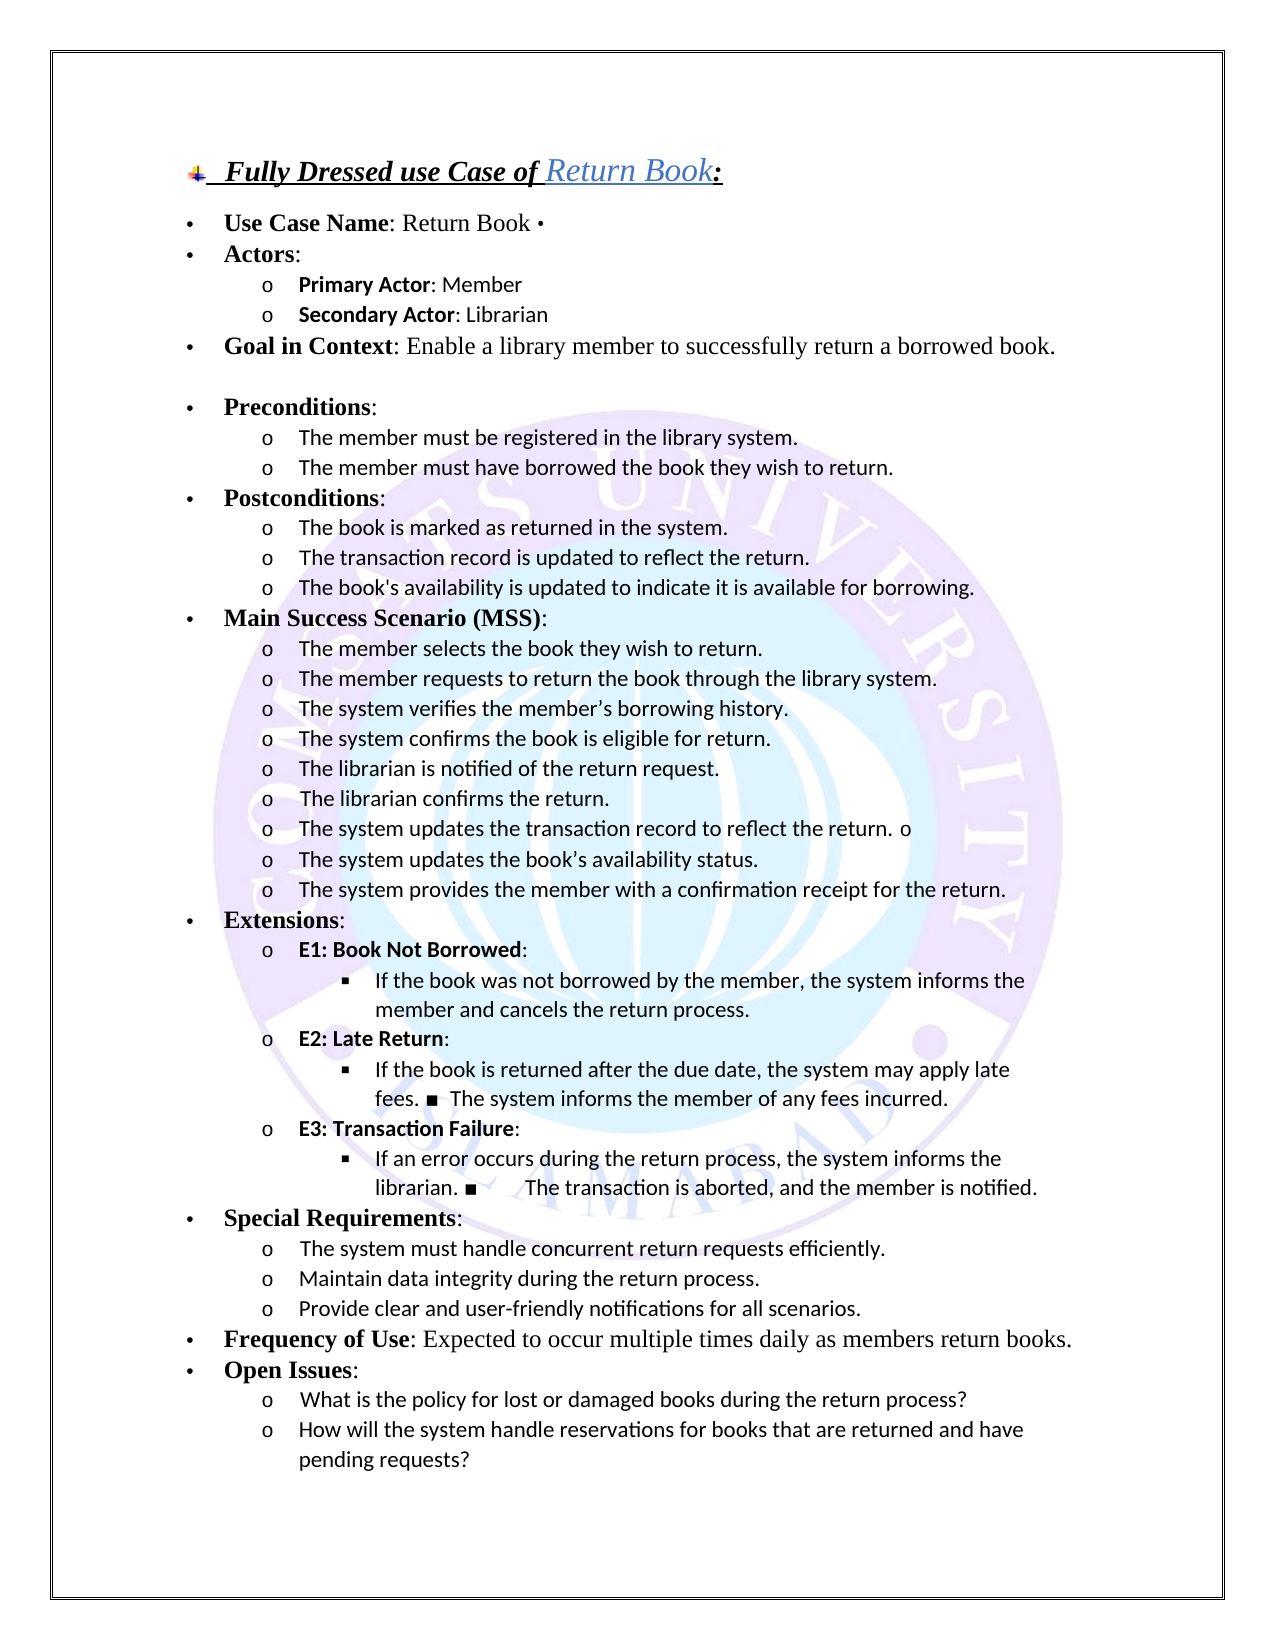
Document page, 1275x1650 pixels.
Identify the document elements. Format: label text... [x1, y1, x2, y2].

list Provide clear and user-friendly notifications for all scenarios. [261, 1294, 1045, 1322]
list Special Requirements: [186, 1203, 1125, 1232]
list The system provides the member with a confirmation receipt for the return. [261, 875, 1045, 903]
list Use Case Name: Return Book • [186, 208, 1125, 237]
list E1: Book Not Borrowed: [261, 935, 1045, 964]
list The system confirms the book is eligible for return. [261, 724, 1045, 753]
list Preconditions: [186, 392, 1125, 421]
picture [188, 164, 206, 182]
list Maintain data integrity during the return process. [261, 1264, 1045, 1292]
list The member selects the book they wish to return. [261, 634, 1045, 662]
list Open Issues: [186, 1355, 1125, 1384]
list E2: Late Return: [261, 1024, 1045, 1053]
text o The system must handle concurrent return requests efficiently. [223, 1234, 1125, 1262]
list The member must be registered in the library system. [261, 423, 1045, 451]
list Fully Dressed use Case of Return Book: [187, 150, 1125, 188]
list E3: Transaction Failure: [261, 1114, 1045, 1142]
list Main Success Scenario (MSS): [186, 603, 1125, 632]
list Secondary Actor: Librarian [261, 300, 1045, 329]
list The transaction record is updated to reflect the return. [261, 543, 1045, 572]
list The librarian is notified of the return request. [261, 754, 1045, 783]
list Goal in Context: Enable a library member to successfully return a borrowed book. [186, 331, 1125, 360]
list Frequency of Use: Expected to occur multiple times daily as members return books. [186, 1324, 1125, 1353]
list If the book is returned after the due date, the system may apply late fees. ▪ The system informs the member of any fees incurred. [337, 1055, 1045, 1112]
list Postconditions: [186, 483, 1125, 512]
text o What is the policy for lost or damaged books during the return process? [223, 1385, 1125, 1414]
list Primary Actor: Member [261, 270, 1045, 298]
list The system updates the transaction record to reflect the return. o [261, 814, 1045, 843]
list Actors: [186, 239, 1125, 268]
list Extensions: [186, 905, 1125, 934]
list The book's availability is updated to indicate it is available for borrowing. [261, 573, 1045, 602]
list If the book was not borrowed by the member, the system informs the member and cancels the return process. [337, 966, 1045, 1023]
list The book is marked as returned in the system. [261, 513, 1045, 542]
list The member must have borrowed the book they wish to return. [261, 453, 1045, 481]
list If an error occurs during the return process, the system informs the librarian. ▪ The transaction is aborted, and the member is notified. [337, 1144, 1045, 1202]
list The system updates the book’s availability status. [261, 845, 1045, 873]
list The librarian confirms the return. [261, 784, 1045, 813]
list How will the system handle reservations for books that are returned and have pending requests? [261, 1415, 1045, 1473]
list The system verifies the member’s borrowing history. [261, 694, 1045, 723]
list The member requests to return the book through the library system. [261, 664, 1045, 693]
